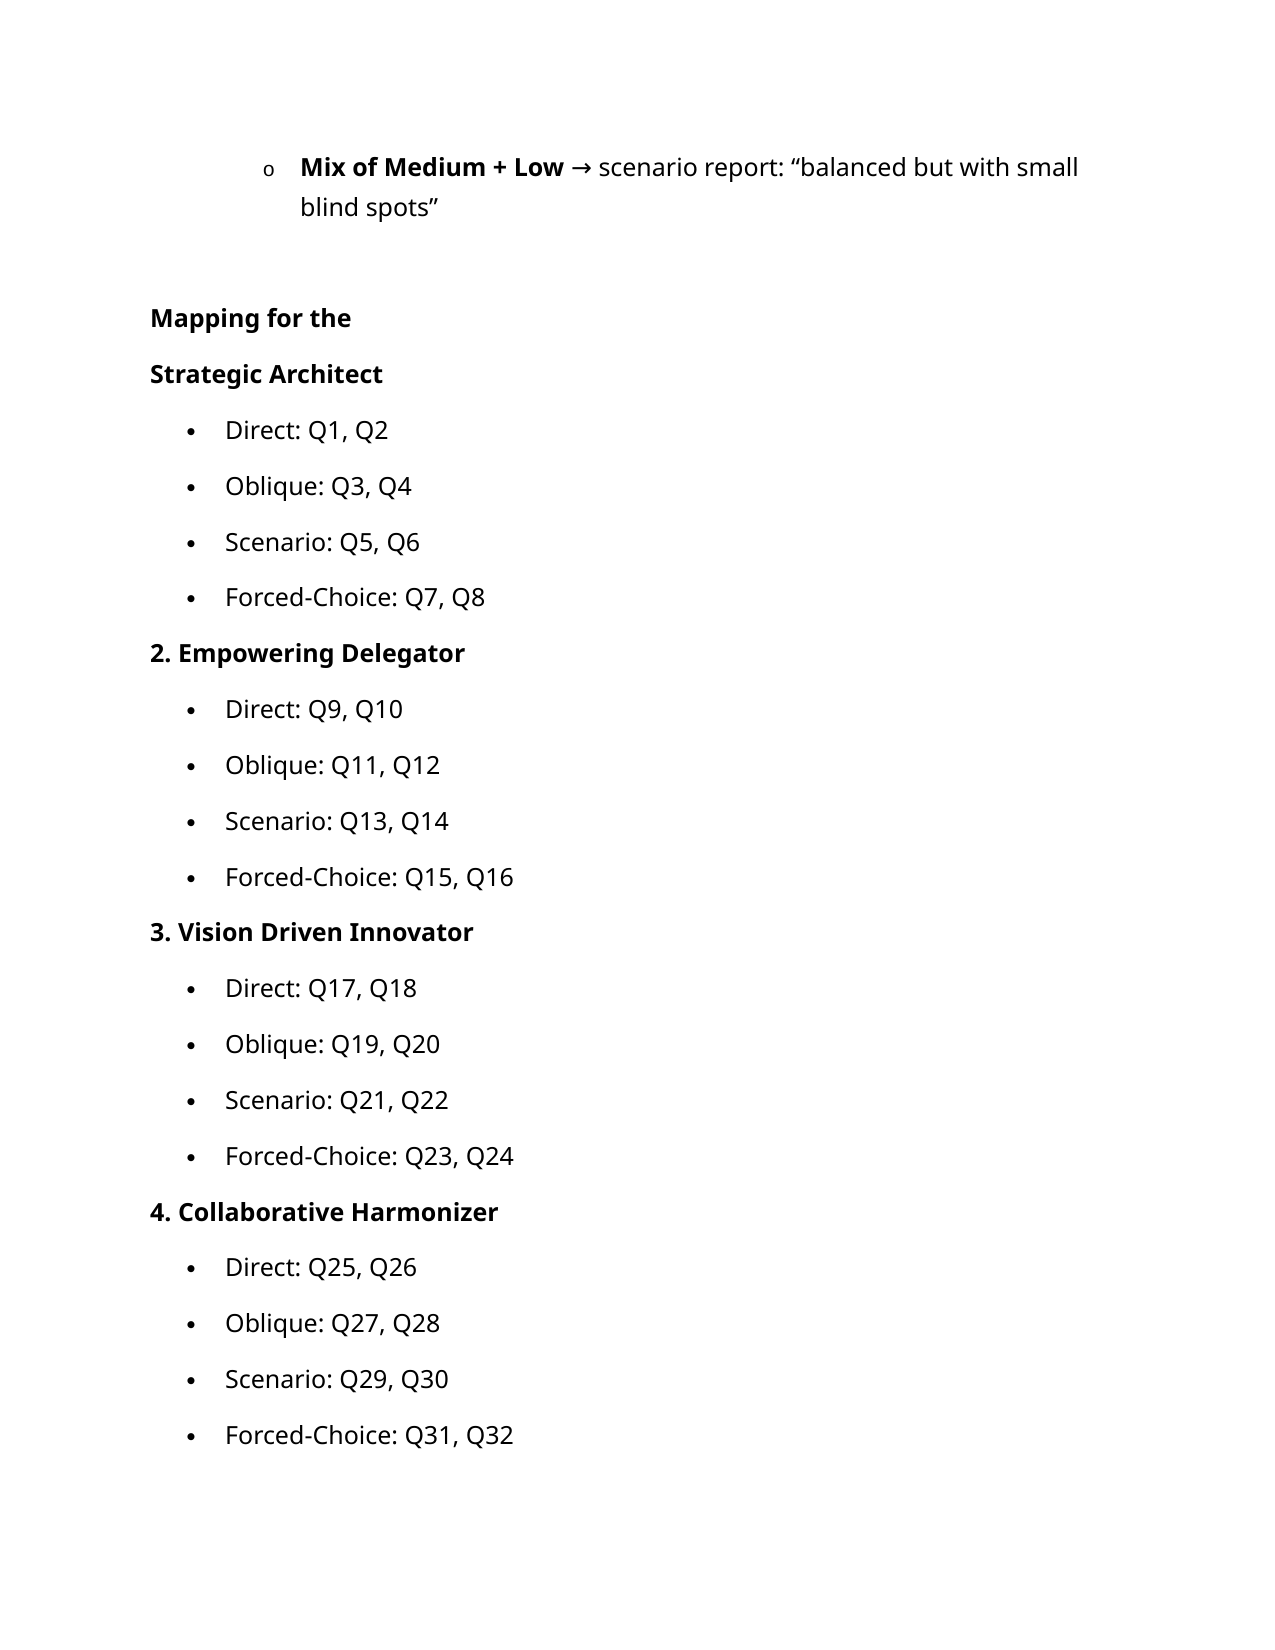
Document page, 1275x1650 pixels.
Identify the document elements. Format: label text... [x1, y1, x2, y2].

list Forced-Choice: Q31, Q32 [187, 1417, 1125, 1452]
list Forced-Choice: Q7, Q8 [187, 580, 1125, 614]
list Scenario: Q13, Q14 [187, 803, 1125, 837]
text 3. Vision Driven Innovator [150, 915, 1125, 949]
list Oblique: Q27, Q28 [187, 1306, 1125, 1340]
list Oblique: Q19, Q20 [187, 1027, 1125, 1061]
list Direct: Q9, Q10 [187, 692, 1125, 726]
list Scenario: Q21, Q22 [187, 1082, 1125, 1117]
list Forced-Choice: Q15, Q16 [187, 859, 1125, 893]
list Oblique: Q11, Q12 [187, 747, 1125, 782]
list Scenario: Q5, Q6 [187, 524, 1125, 558]
text 2. Empowering Delegator [150, 636, 1125, 670]
list Forced-Choice: Q23, Q24 [187, 1138, 1125, 1172]
text 4. Collaborative Harmonizer [150, 1194, 1125, 1228]
text Mapping for the [150, 301, 1125, 335]
list Oblique: Q3, Q4 [187, 468, 1125, 502]
text Strategic Architect [150, 357, 1125, 391]
list Direct: Q1, Q2 [187, 412, 1125, 447]
list Direct: Q25, Q26 [187, 1250, 1125, 1284]
list Direct: Q17, Q18 [187, 971, 1125, 1005]
list Scenario: Q29, Q30 [187, 1362, 1125, 1396]
list Mix of Medium + Low → scenario report: “balanced but with small blind spots” [262, 150, 1125, 223]
